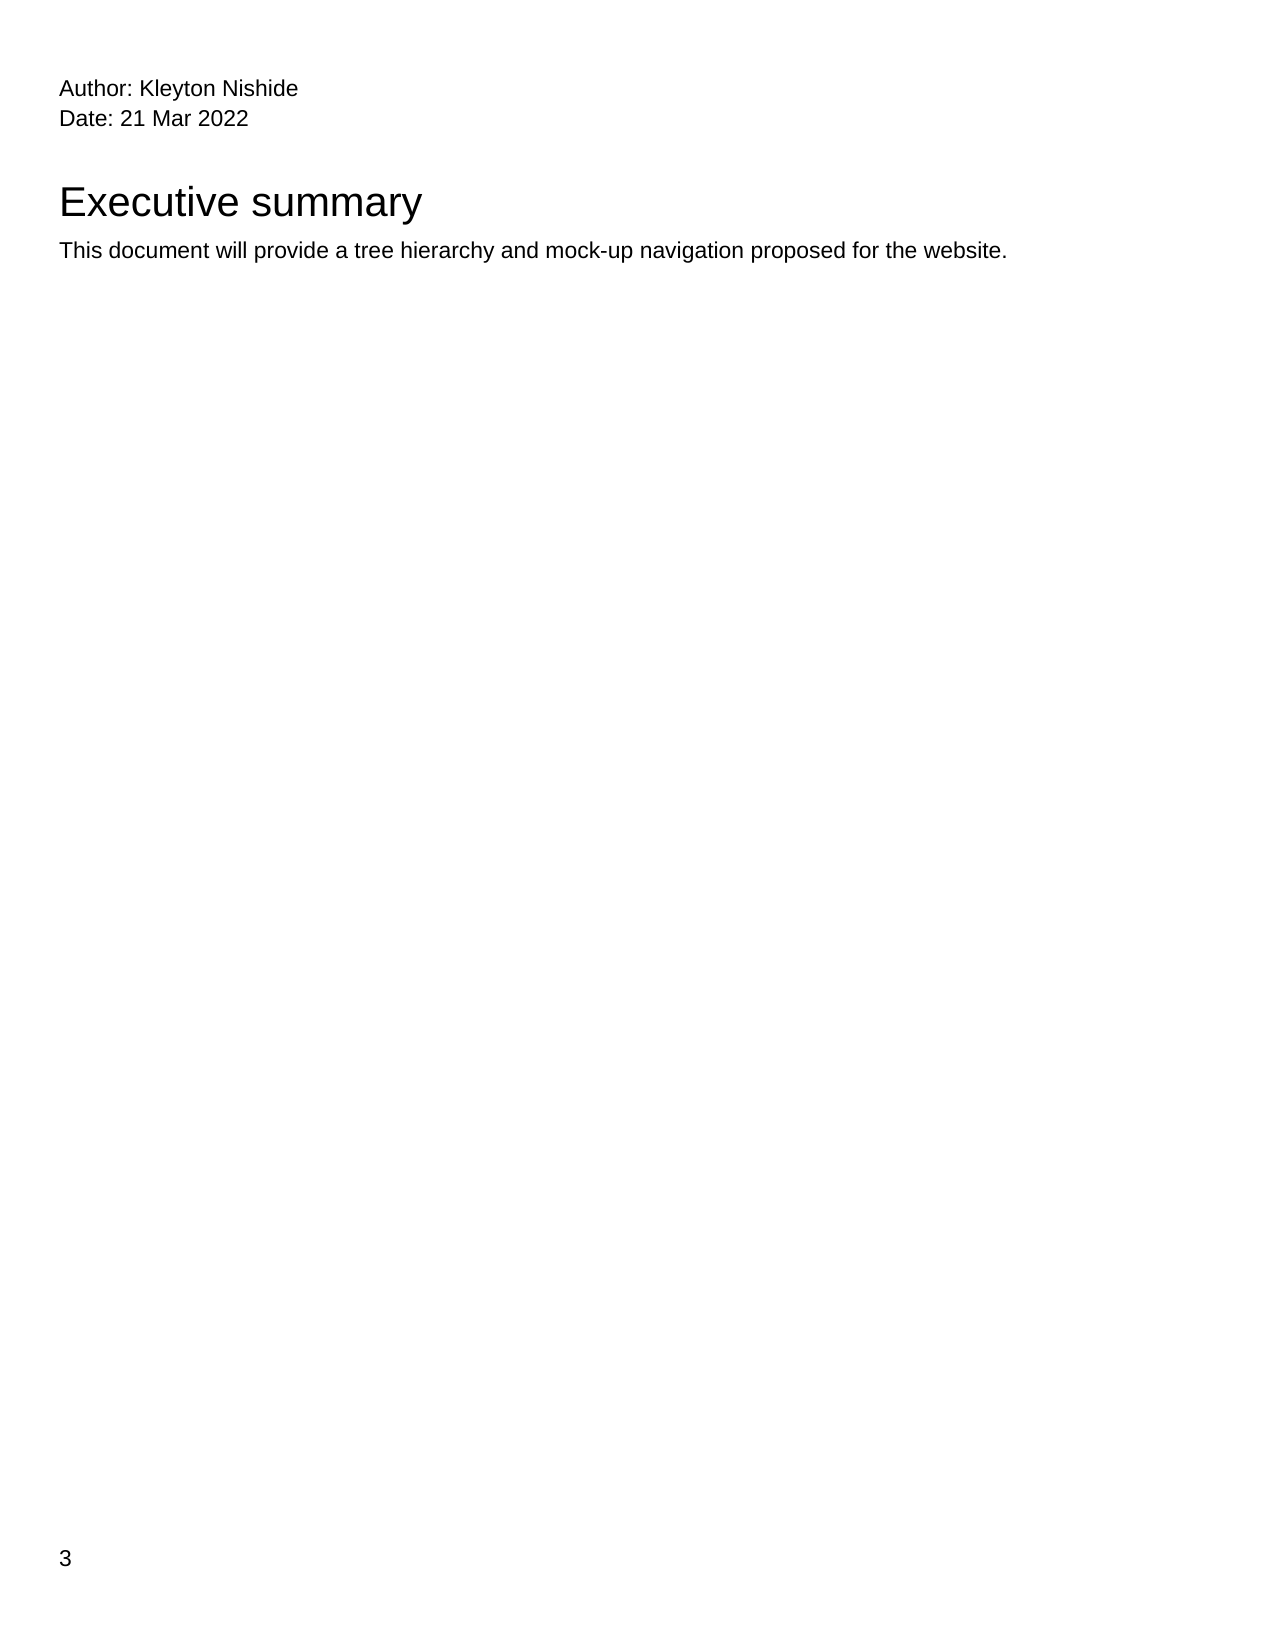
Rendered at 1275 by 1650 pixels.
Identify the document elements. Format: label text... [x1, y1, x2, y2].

subtitle Executive summary [59, 177, 1216, 225]
text This document will provide a tree hierarchy and mock-up navigation proposed for the website. [59, 237, 1216, 264]
